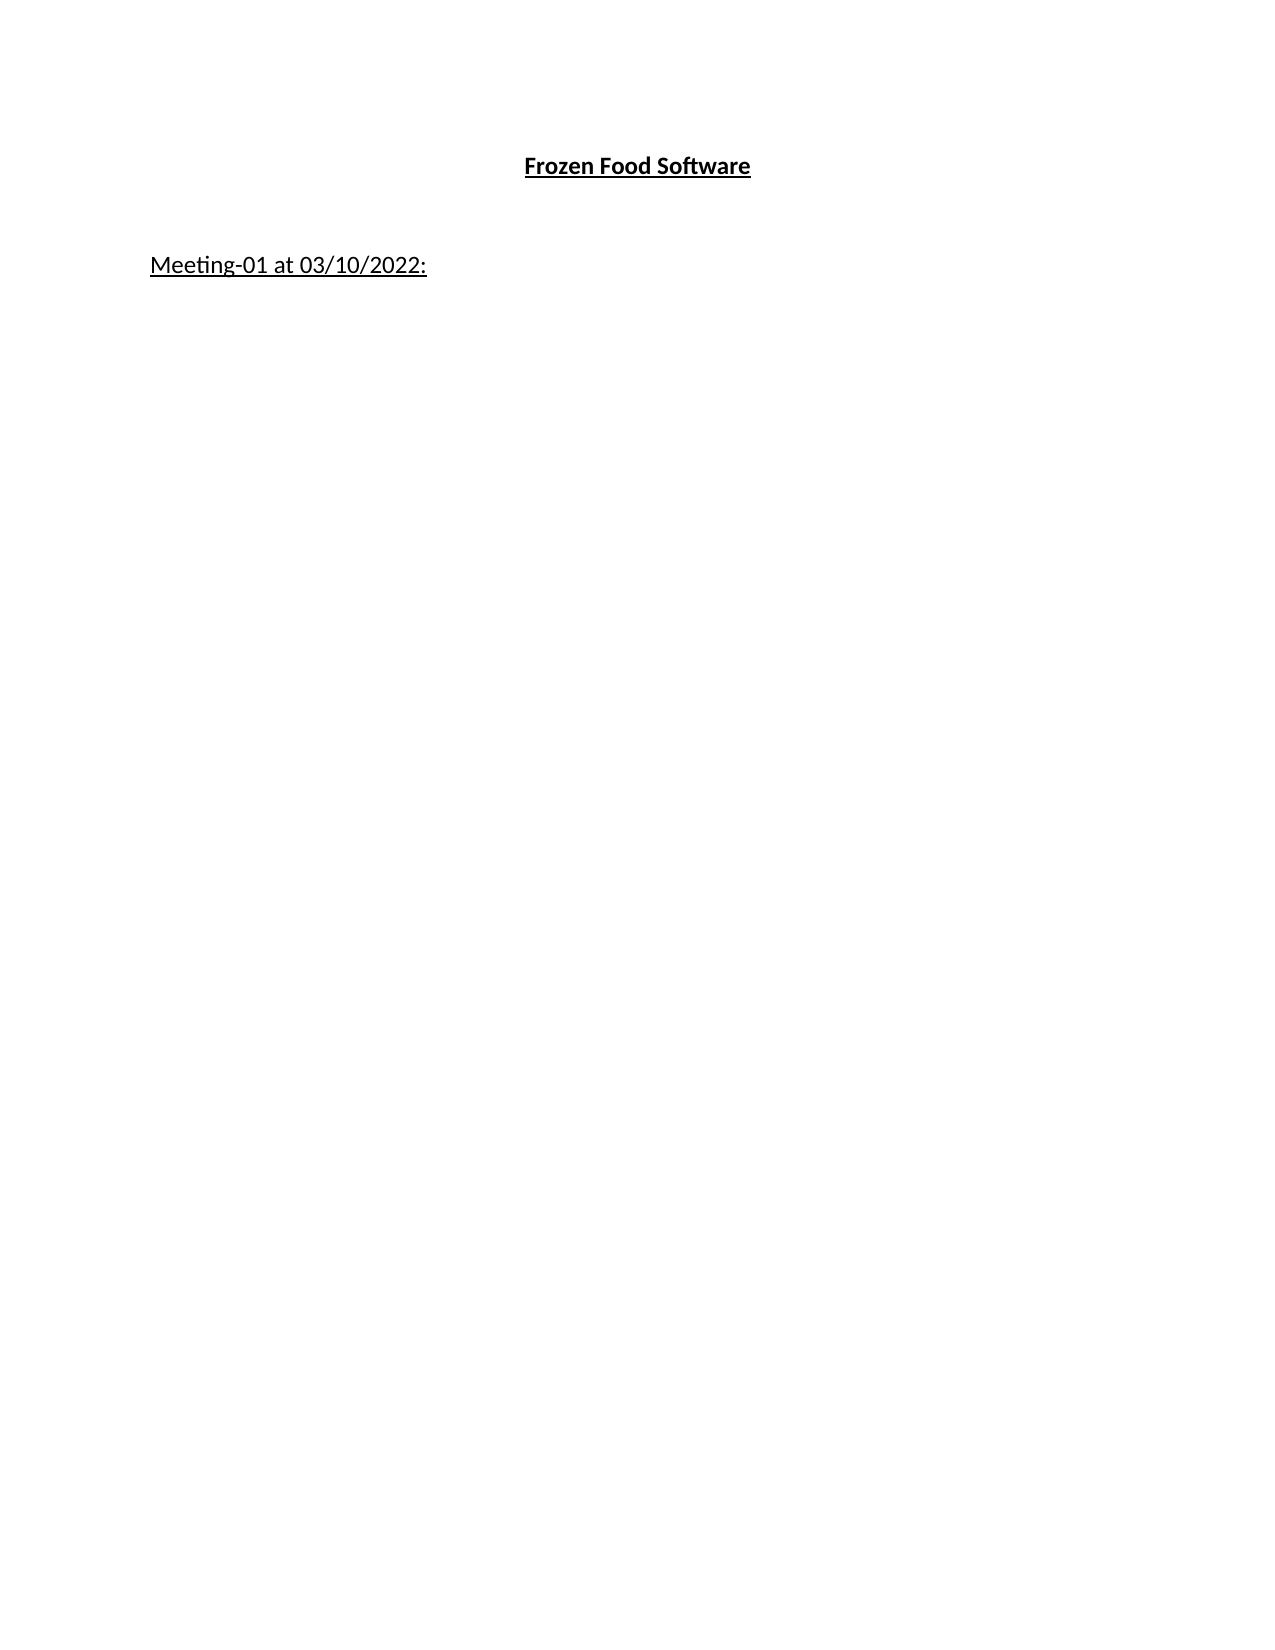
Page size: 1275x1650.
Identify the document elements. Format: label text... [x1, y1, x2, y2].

text Meeting-01 at 03/10/2022: [150, 249, 1125, 280]
text Frozen Food Software [150, 150, 1125, 181]
